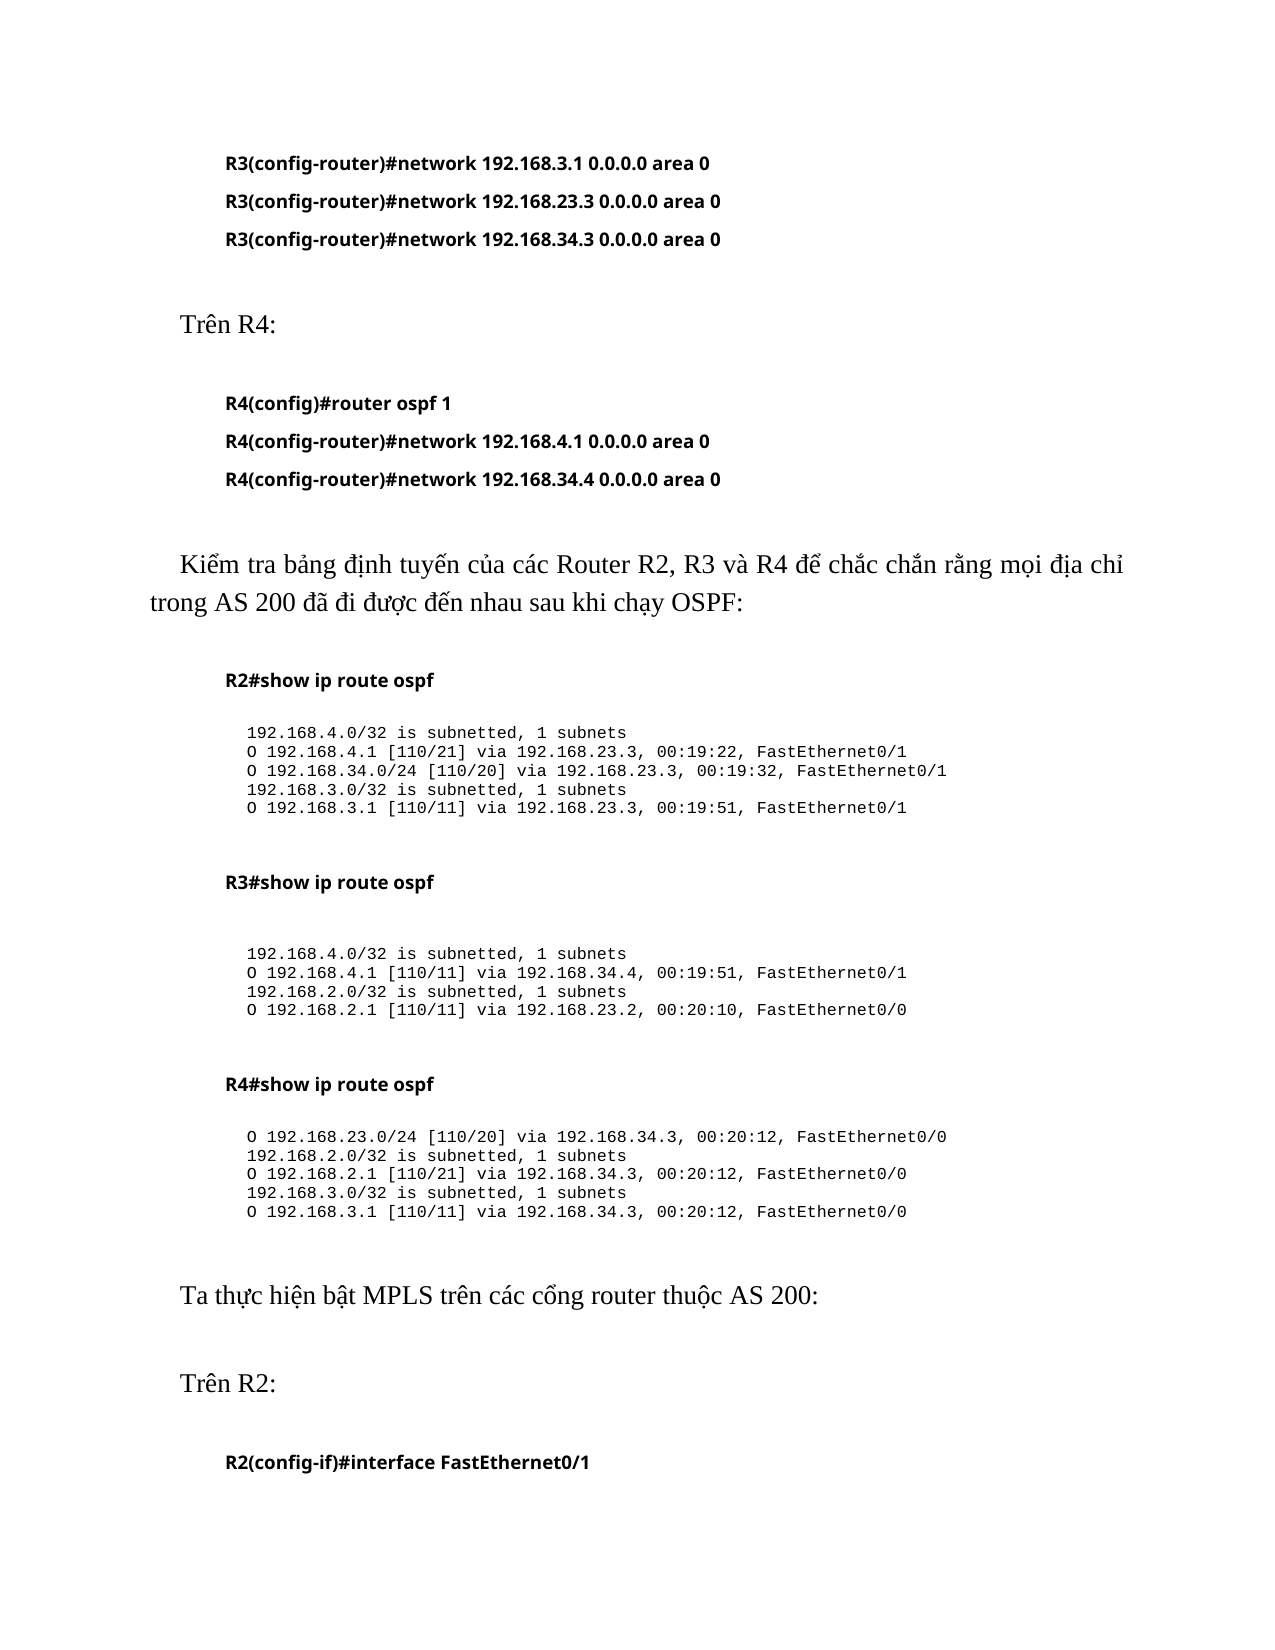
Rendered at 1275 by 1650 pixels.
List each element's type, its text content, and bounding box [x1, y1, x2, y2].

text O 192.168.4.1 [110/11] via 192.168.34.4, 00:19:51, FastEthernet0/1 [217, 964, 1125, 983]
text 192.168.2.0/32 is subnetted, 1 subnets [217, 983, 1125, 1002]
text 192.168.2.0/32 is subnetted, 1 subnets [217, 1147, 1125, 1166]
text R4#show ip route ospf [150, 1071, 1125, 1097]
text O 192.168.3.1 [110/11] via 192.168.23.3, 00:19:51, FastEthernet0/1 [217, 800, 1125, 819]
text Trên R4: [150, 302, 1125, 339]
text 192.168.3.0/32 is subnetted, 1 subnets [217, 781, 1125, 800]
text R4(config-router)#network 192.168.4.1 0.0.0.0 area 0 [150, 428, 1125, 454]
text O 192.168.2.1 [110/21] via 192.168.34.3, 00:20:12, FastEthernet0/0 [217, 1166, 1125, 1185]
text 192.168.4.0/32 is subnetted, 1 subnets [217, 945, 1125, 964]
text 192.168.3.0/32 is subnetted, 1 subnets [217, 1185, 1125, 1204]
text R2(config-if)#interface FastEthernet0/1 [150, 1449, 1125, 1474]
text R3(config-router)#network 192.168.23.3 0.0.0.0 area 0 [150, 188, 1125, 213]
text R3(config-router)#network 192.168.34.3 0.0.0.0 area 0 [150, 226, 1125, 252]
text O 192.168.2.1 [110/11] via 192.168.23.2, 00:20:10, FastEthernet0/0 [217, 1002, 1125, 1021]
text R3(config-router)#network 192.168.3.1 0.0.0.0 area 0 [150, 150, 1125, 176]
text Kiểm tra bảng định tuyến của các Router R2, R3 và R4 để chắc chắn rằng mọi địa chỉ trong AS 200 đã đi được đến nhau sau khi chạy OSPF: [150, 542, 1125, 617]
text O 192.168.34.0/24 [110/20] via 192.168.23.3, 00:19:32, FastEthernet0/1 [217, 762, 1125, 781]
text Ta thực hiện bật MPLS trên các cổng router thuộc AS 200: [150, 1273, 1125, 1311]
text O 192.168.23.0/24 [110/20] via 192.168.34.3, 00:20:12, FastEthernet0/0 [217, 1128, 1125, 1147]
text Trên R2: [150, 1361, 1125, 1398]
text O 192.168.3.1 [110/11] via 192.168.34.3, 00:20:12, FastEthernet0/0 [217, 1204, 1125, 1222]
text O 192.168.4.1 [110/21] via 192.168.23.3, 00:19:22, FastEthernet0/1 [217, 743, 1125, 762]
text R2#show ip route ospf [150, 668, 1125, 693]
text 192.168.4.0/32 is subnetted, 1 subnets [217, 724, 1125, 743]
text R3#show ip route ospf [150, 869, 1125, 895]
text R4(config-router)#network 192.168.34.4 0.0.0.0 area 0 [150, 466, 1125, 492]
text R4(config)#router ospf 1 [150, 390, 1125, 416]
